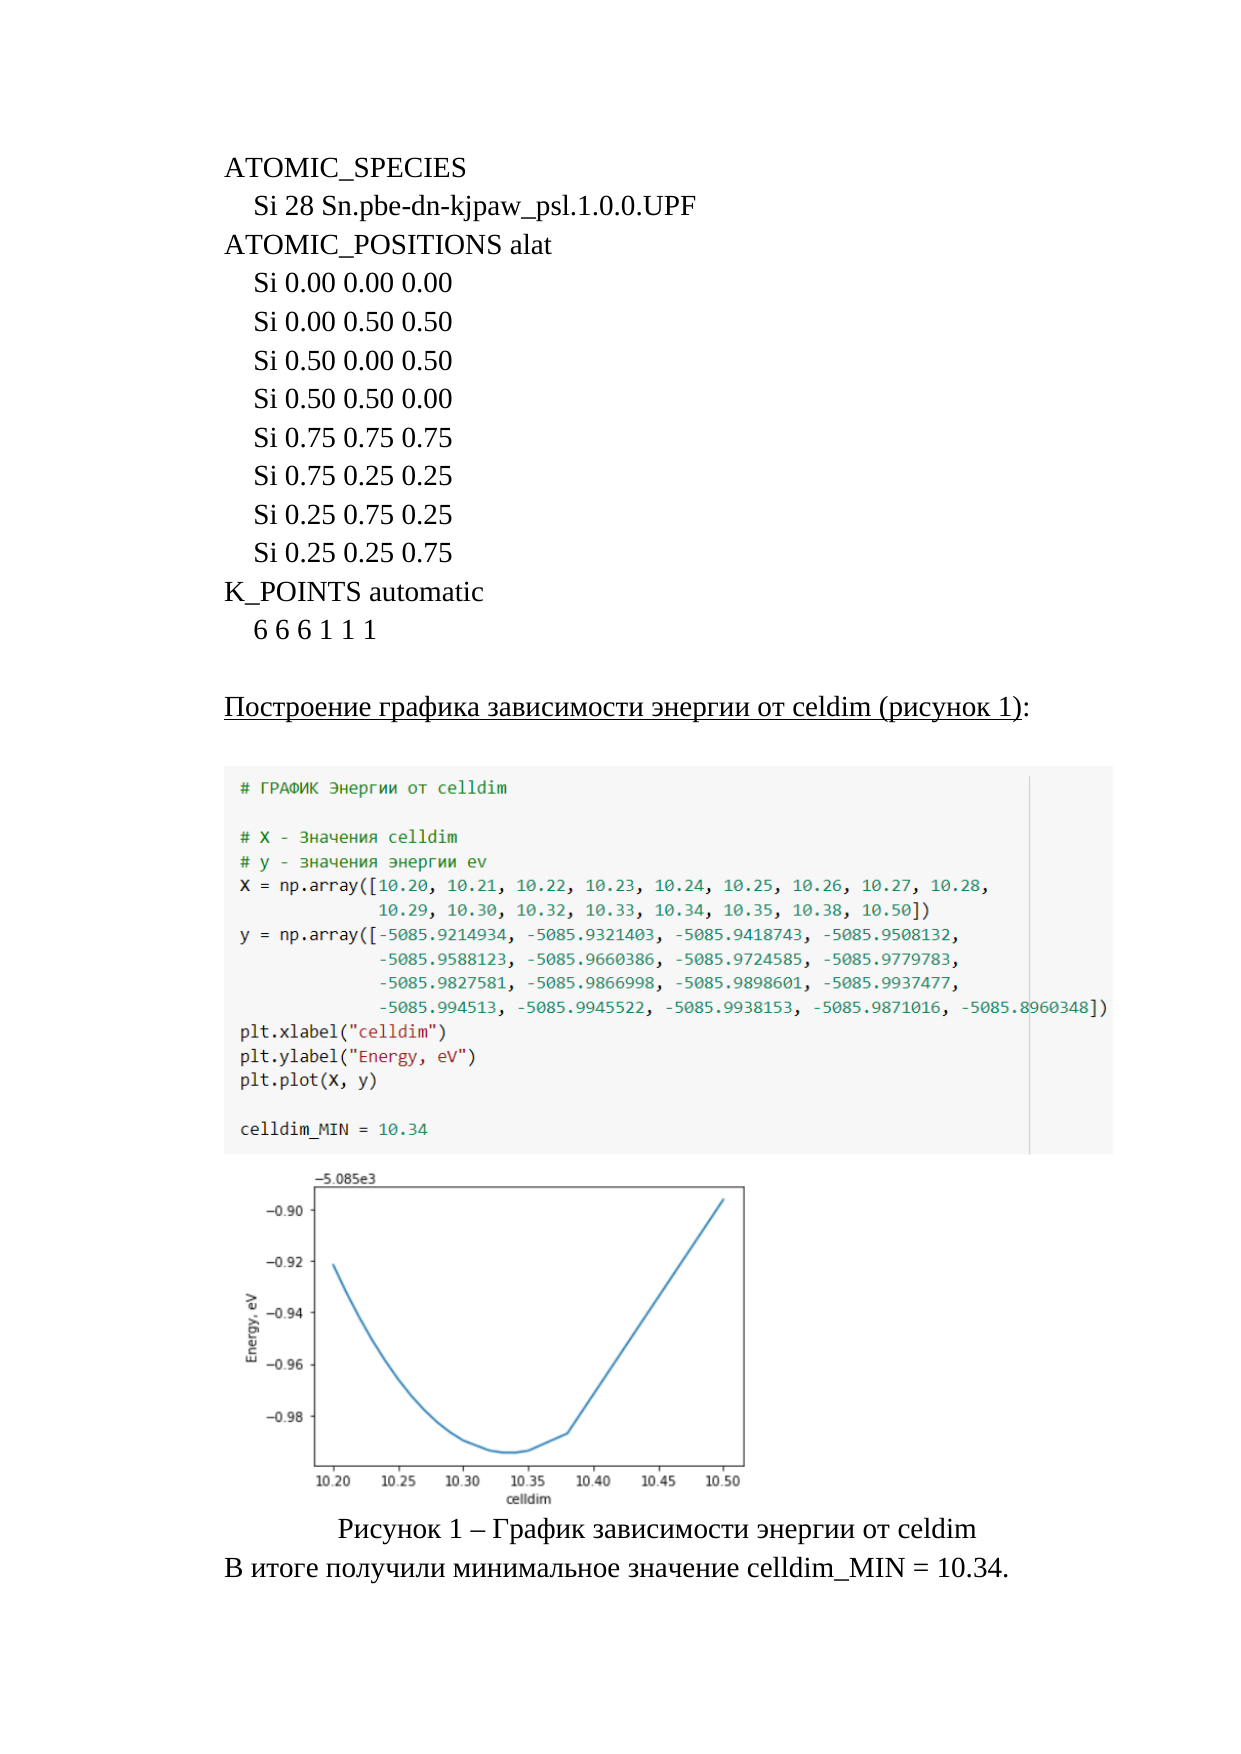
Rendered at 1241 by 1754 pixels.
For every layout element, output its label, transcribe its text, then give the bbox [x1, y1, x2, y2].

text Si 0.75 0.75 0.75 [150, 420, 1090, 453]
text K_POINTS automatic [150, 574, 1090, 607]
text 6 6 6 1 1 1 [150, 612, 1090, 646]
text Si 0.25 0.25 0.75 [150, 535, 1090, 569]
text ATOMIC_POSITIONS alat [150, 227, 1090, 261]
text Si 0.00 0.00 0.00 [150, 266, 1090, 299]
text Si 28 Sn.pbe-dn-kjpaw_psl.1.0.0.UPF [150, 188, 1090, 222]
text Построение графика зависимости энергии от celdim (рисунок 1): [150, 689, 1090, 723]
text Рисунок 1 – График зависимости энергии от celdim [150, 1512, 1090, 1545]
text Si 0.75 0.25 0.25 [150, 458, 1090, 492]
text В итоге получили минимальное значение celldim_MIN = 10.34. [150, 1550, 1090, 1584]
picture [223, 766, 1114, 1508]
text Si 0.50 0.50 0.00 [150, 381, 1090, 415]
text Si 0.25 0.75 0.25 [150, 497, 1090, 530]
text Si 0.00 0.50 0.50 [150, 304, 1090, 338]
text ATOMIC_SPECIES [150, 150, 1090, 183]
text Si 0.50 0.00 0.50 [150, 343, 1090, 376]
